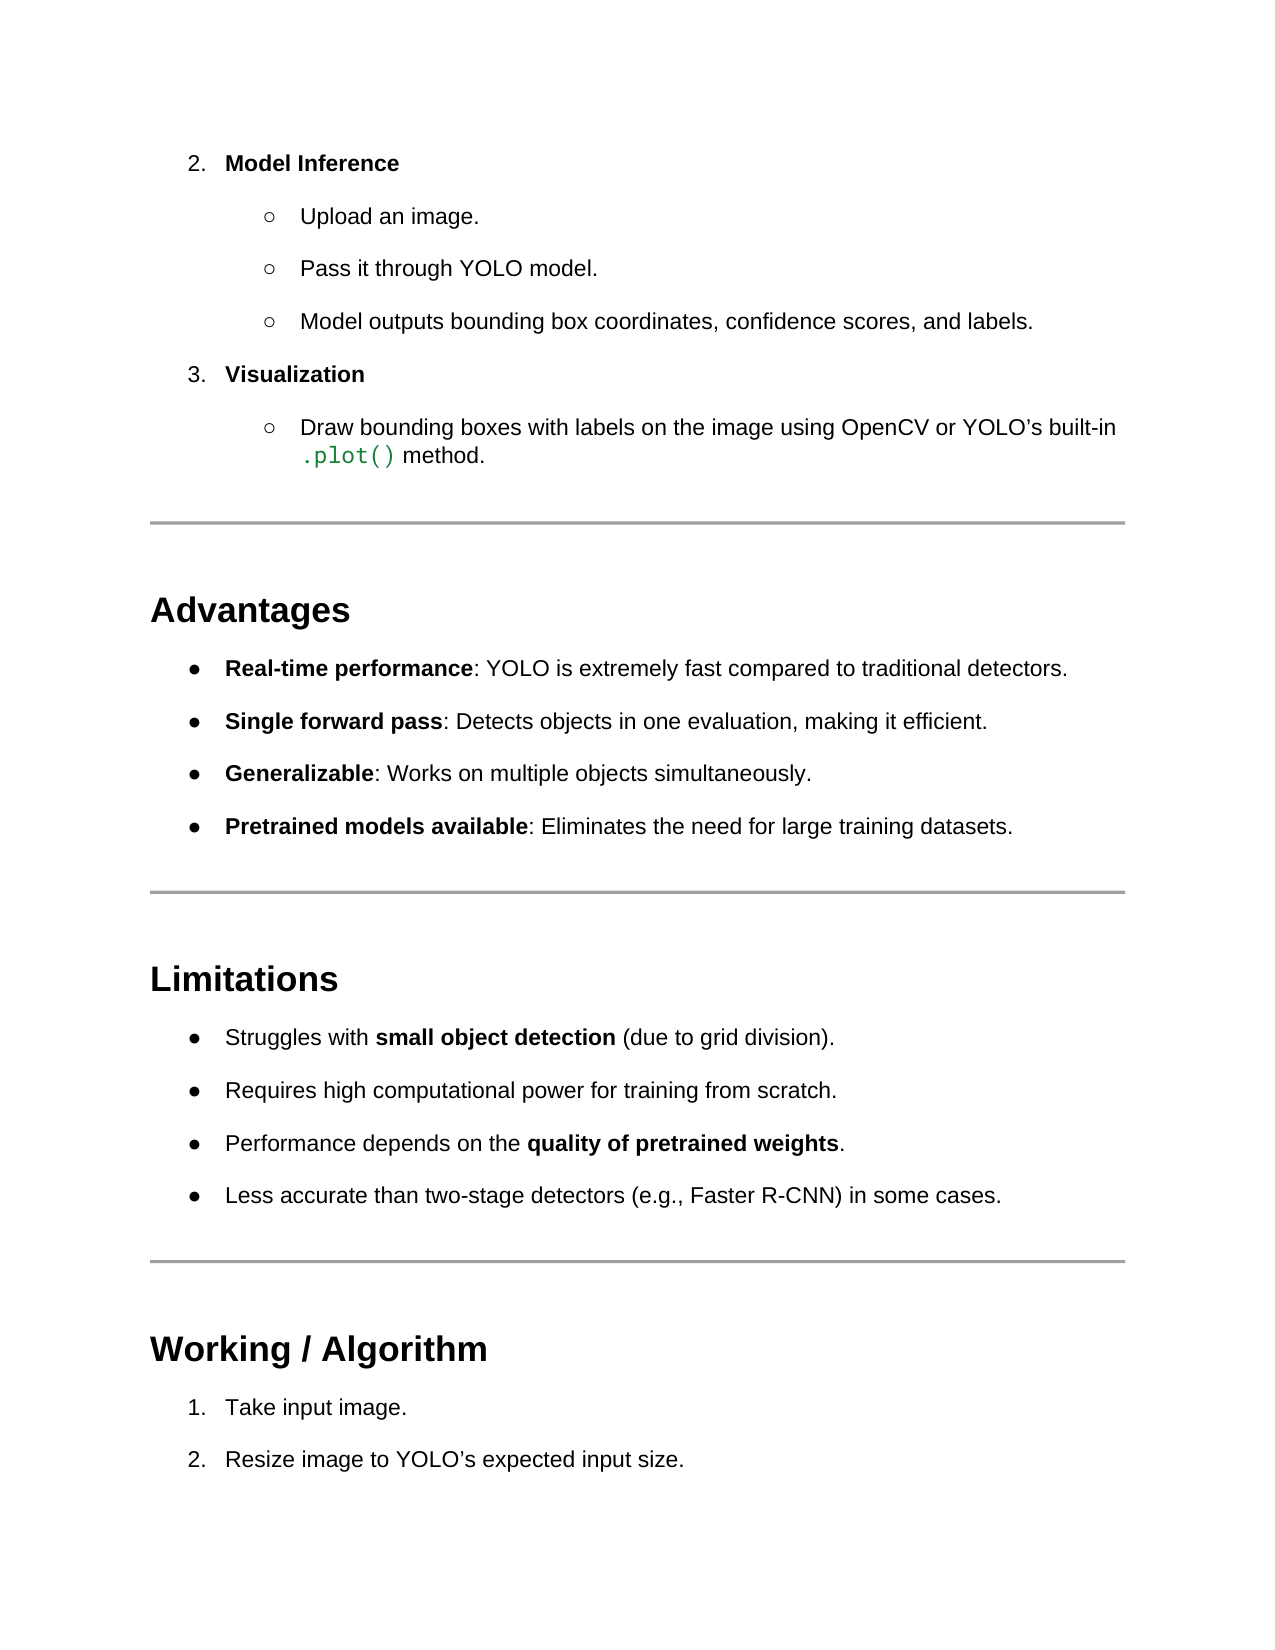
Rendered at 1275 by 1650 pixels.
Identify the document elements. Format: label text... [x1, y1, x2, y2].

list Model outputs bounding box coordinates, confidence scores, and labels. [262, 308, 1125, 361]
list Real-time performance: YOLO is extremely fast compared to traditional detectors. [187, 655, 1125, 708]
list Less accurate than two-stage detectors (e.g., Faster R-CNN) in some cases. [187, 1182, 1125, 1235]
list Performance depends on the quality of pretrained weights. [187, 1129, 1125, 1182]
list Requires high computational power for training from scratch. [187, 1077, 1125, 1129]
list Pretrained models available: Eliminates the need for large training datasets. [187, 813, 1125, 866]
list Resize image to YOLO’s expected input size. [187, 1446, 1125, 1499]
list Visualization [187, 361, 1125, 413]
list Draw bounding boxes with labels on the image using OpenCV or YOLO’s built-in .plot() method. [262, 413, 1125, 496]
list Struggles with small object detection (due to grid division). [187, 1024, 1125, 1077]
list Model Inference [187, 150, 1125, 203]
subtitle Working / Algorithm [150, 1328, 1125, 1368]
list Generalizable: Works on multiple objects simultaneously. [187, 760, 1125, 813]
list Single forward pass: Detects objects in one evaluation, making it efficient. [187, 708, 1125, 760]
subtitle Advantages [150, 589, 1125, 630]
list Take input image. [187, 1393, 1125, 1446]
list Pass it through YOLO model. [262, 255, 1125, 308]
subtitle Limitations [150, 958, 1125, 999]
list Upload an image. [262, 203, 1125, 255]
